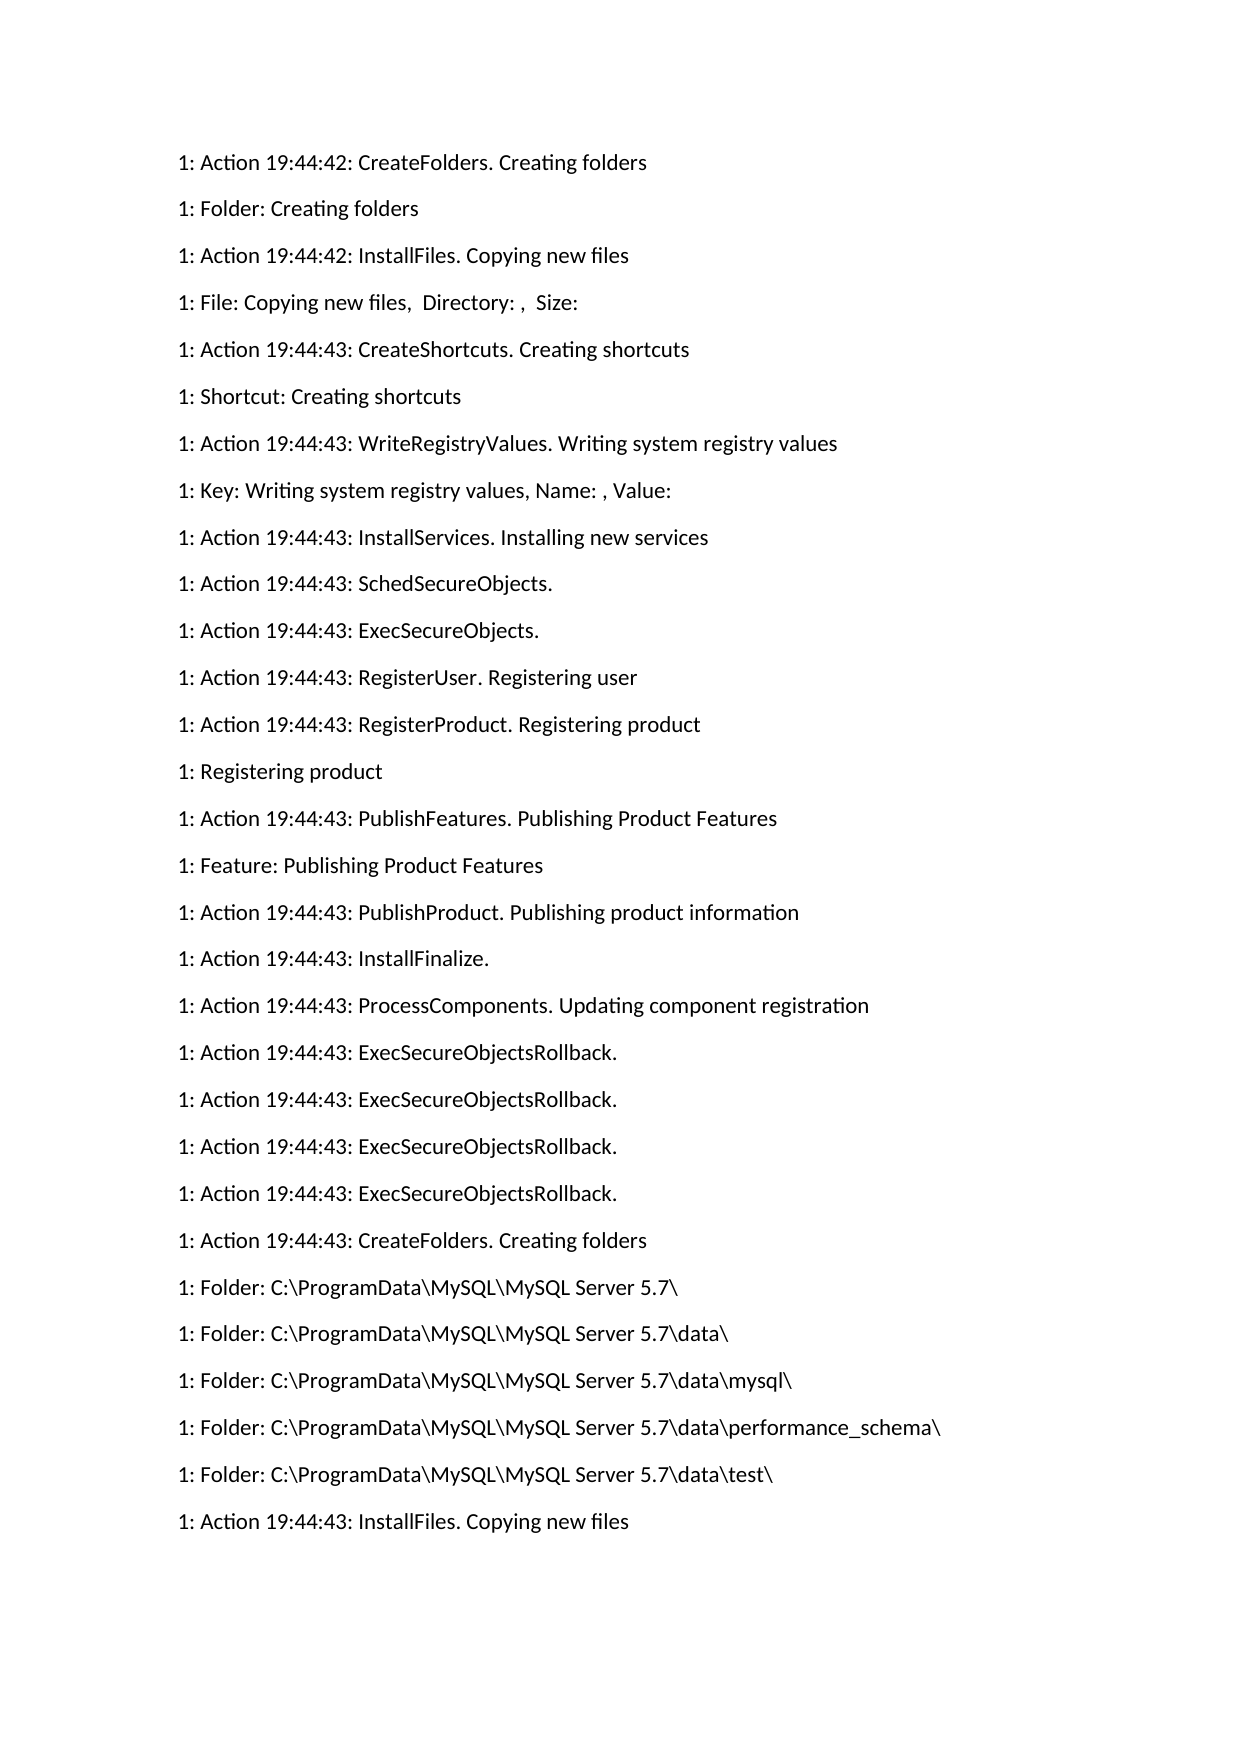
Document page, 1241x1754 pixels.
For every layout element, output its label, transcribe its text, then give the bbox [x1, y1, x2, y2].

text 1: Action 19:44:43: ExecSecureObjectsRollback. [177, 1179, 1063, 1207]
text 1: Folder: C:\ProgramData\MySQL\MySQL Server 5.7\ [177, 1273, 1063, 1301]
text 1: Action 19:44:43: WriteRegistryValues. Writing system registry values [177, 429, 1063, 457]
text 1: Action 19:44:43: PublishProduct. Publishing product information [177, 898, 1063, 926]
text 1: Action 19:44:43: ExecSecureObjectsRollback. [177, 1085, 1063, 1113]
text 1: Action 19:44:43: ExecSecureObjectsRollback. [177, 1132, 1063, 1160]
text 1: Folder: Creating folders [177, 194, 1063, 222]
text 1: Action 19:44:43: ProcessComponents. Updating component registration [177, 991, 1063, 1019]
text 1: Action 19:44:43: ExecSecureObjectsRollback. [177, 1038, 1063, 1066]
text 1: Feature: Publishing Product Features [177, 851, 1063, 879]
text 1: Action 19:44:43: PublishFeatures. Publishing Product Features [177, 804, 1063, 832]
text 1: Action 19:44:43: CreateShortcuts. Creating shortcuts [177, 335, 1063, 363]
text 1: Action 19:44:43: InstallFinalize. [177, 944, 1063, 972]
text 1: Shortcut: Creating shortcuts [177, 382, 1063, 410]
text 1: Folder: C:\ProgramData\MySQL\MySQL Server 5.7\data\test\ [177, 1460, 1063, 1488]
text 1: Action 19:44:43: InstallServices. Installing new services [177, 523, 1063, 551]
text 1: Folder: C:\ProgramData\MySQL\MySQL Server 5.7\data\mysql\ [177, 1366, 1063, 1394]
text 1: Action 19:44:43: CreateFolders. Creating folders [177, 1226, 1063, 1254]
text 1: Registering product [177, 757, 1063, 785]
text 1: Action 19:44:43: RegisterProduct. Registering product [177, 710, 1063, 738]
text 1: Key: Writing system registry values, Name: , Value: [177, 476, 1063, 504]
text 1: Action 19:44:43: InstallFiles. Copying new files [177, 1507, 1063, 1535]
text 1: Folder: C:\ProgramData\MySQL\MySQL Server 5.7\data\ [177, 1319, 1063, 1347]
text 1: Action 19:44:43: ExecSecureObjects. [177, 616, 1063, 644]
text 1: Action 19:44:43: SchedSecureObjects. [177, 569, 1063, 597]
text 1: Action 19:44:43: RegisterUser. Registering user [177, 663, 1063, 691]
text 1: Action 19:44:42: InstallFiles. Copying new files [177, 241, 1063, 269]
text 1: Action 19:44:42: CreateFolders. Creating folders [177, 148, 1063, 176]
text 1: Folder: C:\ProgramData\MySQL\MySQL Server 5.7\data\performance_schema\ [177, 1413, 1063, 1441]
text 1: File: Copying new files, Directory: , Size: [177, 288, 1063, 316]
